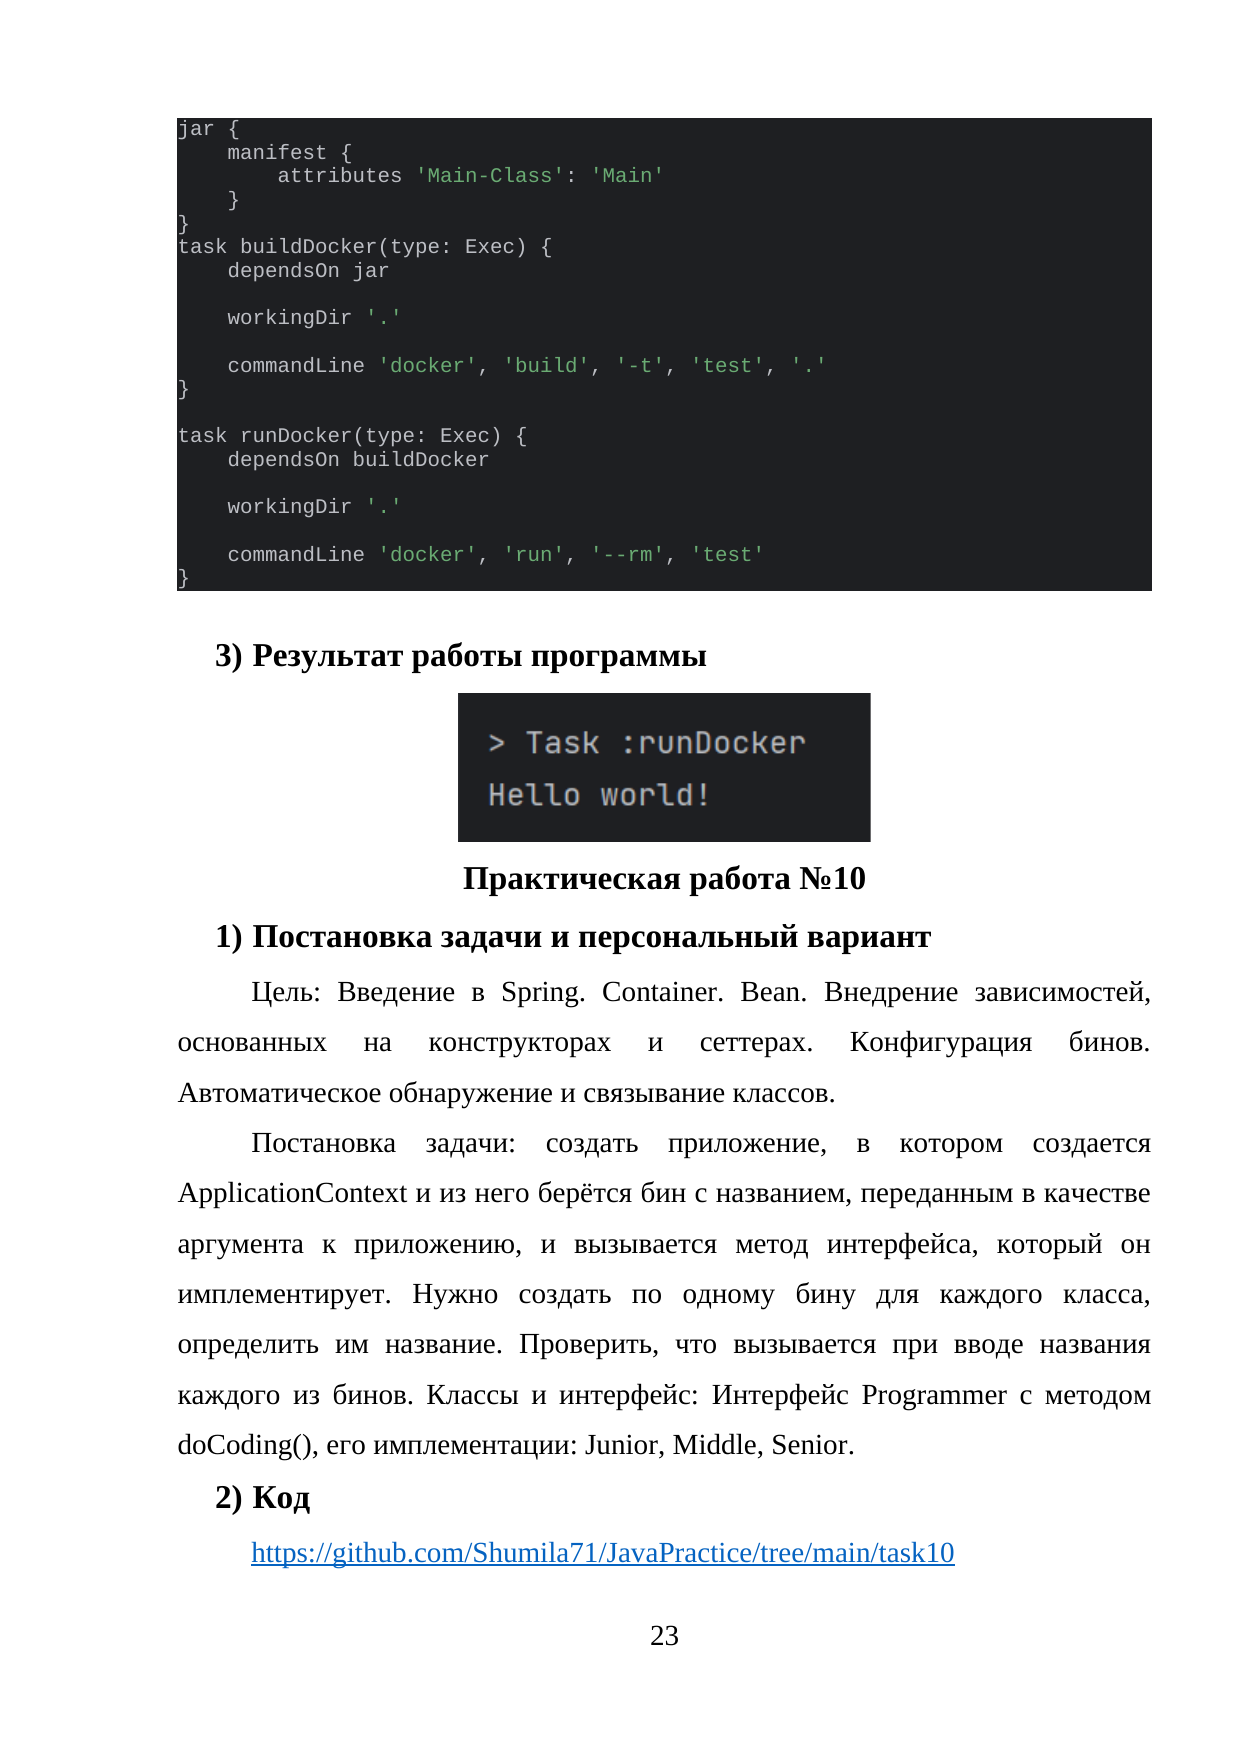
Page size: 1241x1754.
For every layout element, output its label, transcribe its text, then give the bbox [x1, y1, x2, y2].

list Код [215, 1477, 1152, 1516]
text Практическая работа №10 [177, 858, 1152, 897]
list Постановка задачи и персональный вариант [215, 916, 1152, 954]
list Результат работы программы [215, 635, 1152, 673]
picture [458, 693, 871, 842]
text Постановка задачи: создать приложение, в котором создается ApplicationContext и из него берётся бин с названием, переданным в качестве аргумента к приложению, и вызывается метод интерфейса, который он имплементирует. Нужно создать по одному бину для каждого класса, определить им название. Проверить, что вызывается при вводе названия каждого из бинов. Классы и интерфейс: Интерфейс Programmer с методом doCoding(), его имплементации: Junior, Middle, Senior. [177, 1125, 1152, 1461]
text Цель: Введение в Spring. Container. Bean. Внедрение зависимостей, основанных на конструкторах и сеттерах. Конфигурация бинов. Автоматическое обнаружение и связывание классов. [177, 974, 1152, 1108]
text https://github.com/Shumila71/JavaPractice/tree/main/task10 [177, 1535, 1152, 1569]
